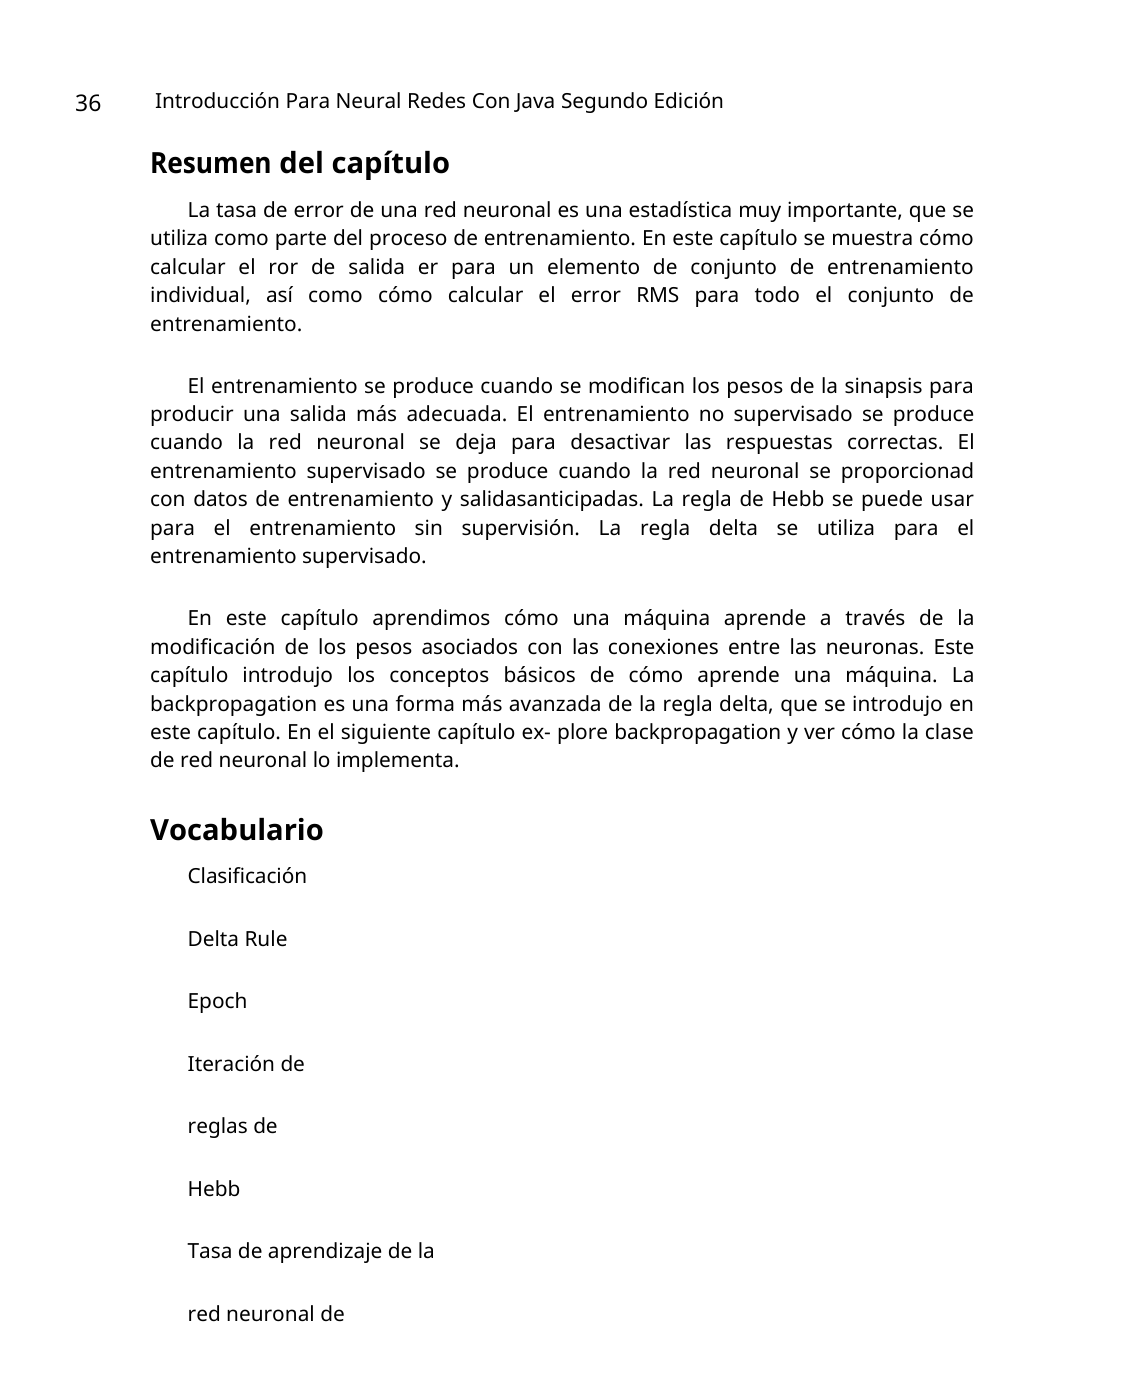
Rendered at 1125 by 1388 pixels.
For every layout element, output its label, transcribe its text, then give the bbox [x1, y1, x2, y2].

text El entrenamiento se produce cuando se modifican los pesos de la sinapsis para producir una salida más adecuada. El entrenamiento no supervisado se produce cuando la red neuronal se deja para desactivar las respuestas correctas. El entrenamiento supervisado se produce cuando la red neuronal se proporcionad con datos de entrenamiento y salidasanticipadas. La regla de Hebb se puede usar para el entrenamiento sin supervisión. La regla delta se utiliza para el entrenamiento supervisado. [150, 371, 975, 570]
text Iteración de reglas de Hebb [187, 1049, 305, 1203]
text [187, 1237, 438, 1328]
subtitle Resumen del capítulo [150, 142, 989, 182]
text Clasificación Delta Rule Epoch [187, 862, 319, 1015]
text En este capítulo aprendimos cómo una máquina aprende a través de la modificación de los pesos asociados con las conexiones entre las neuronas. Este capítulo introdujo los conceptos básicos de cómo aprende una máquina. La backpropagation es una forma más avanzada de la regla delta, que se introdujo en este capítulo. En el siguiente capítulo ex- plore backpropagation y ver cómo la clase de red neuronal lo implementa. [150, 603, 975, 774]
text La tasa de error de una red neuronal es una estadística muy importante, que se utiliza como parte del proceso de entrenamiento. En este capítulo se muestra cómo calcular el ror de salida er para un elemento de conjunto de entrenamiento individual, así como cómo calcular el error RMS para todo el conjunto de entrenamiento. [150, 195, 975, 337]
subtitle Vocabulario [150, 809, 989, 849]
